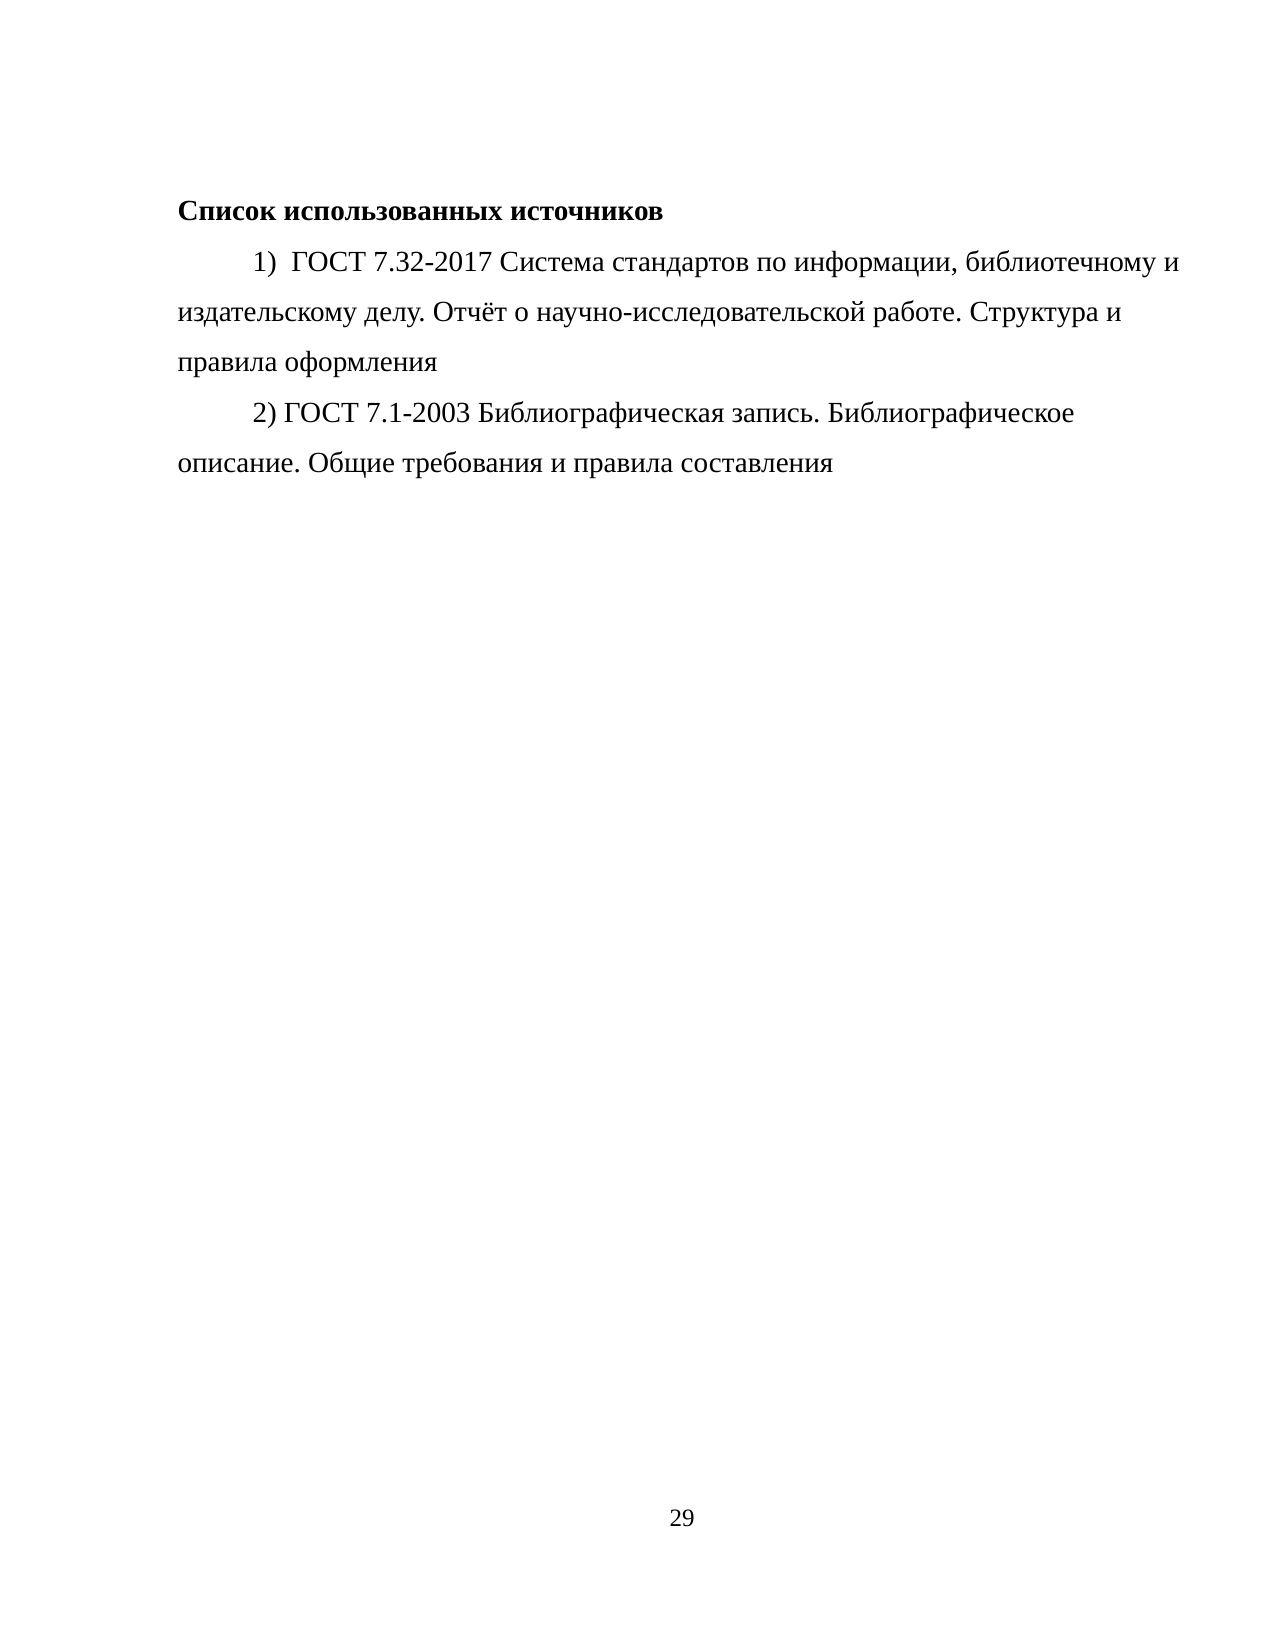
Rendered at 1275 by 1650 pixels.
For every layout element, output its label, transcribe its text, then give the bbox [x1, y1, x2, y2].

text 1) ГОСТ 7.32-2017 Система стандартов по информации, библиотечному и издательскому делу. Отчёт о научно-исследовательской работе. Структура и правила оформления [177, 244, 1186, 378]
text 2) ГОСТ 7.1-2003 Библиографическая запись. Библиографическое описание. Общие требования и правила составления [177, 395, 1186, 478]
subtitle Список использованных источников [177, 193, 1186, 227]
